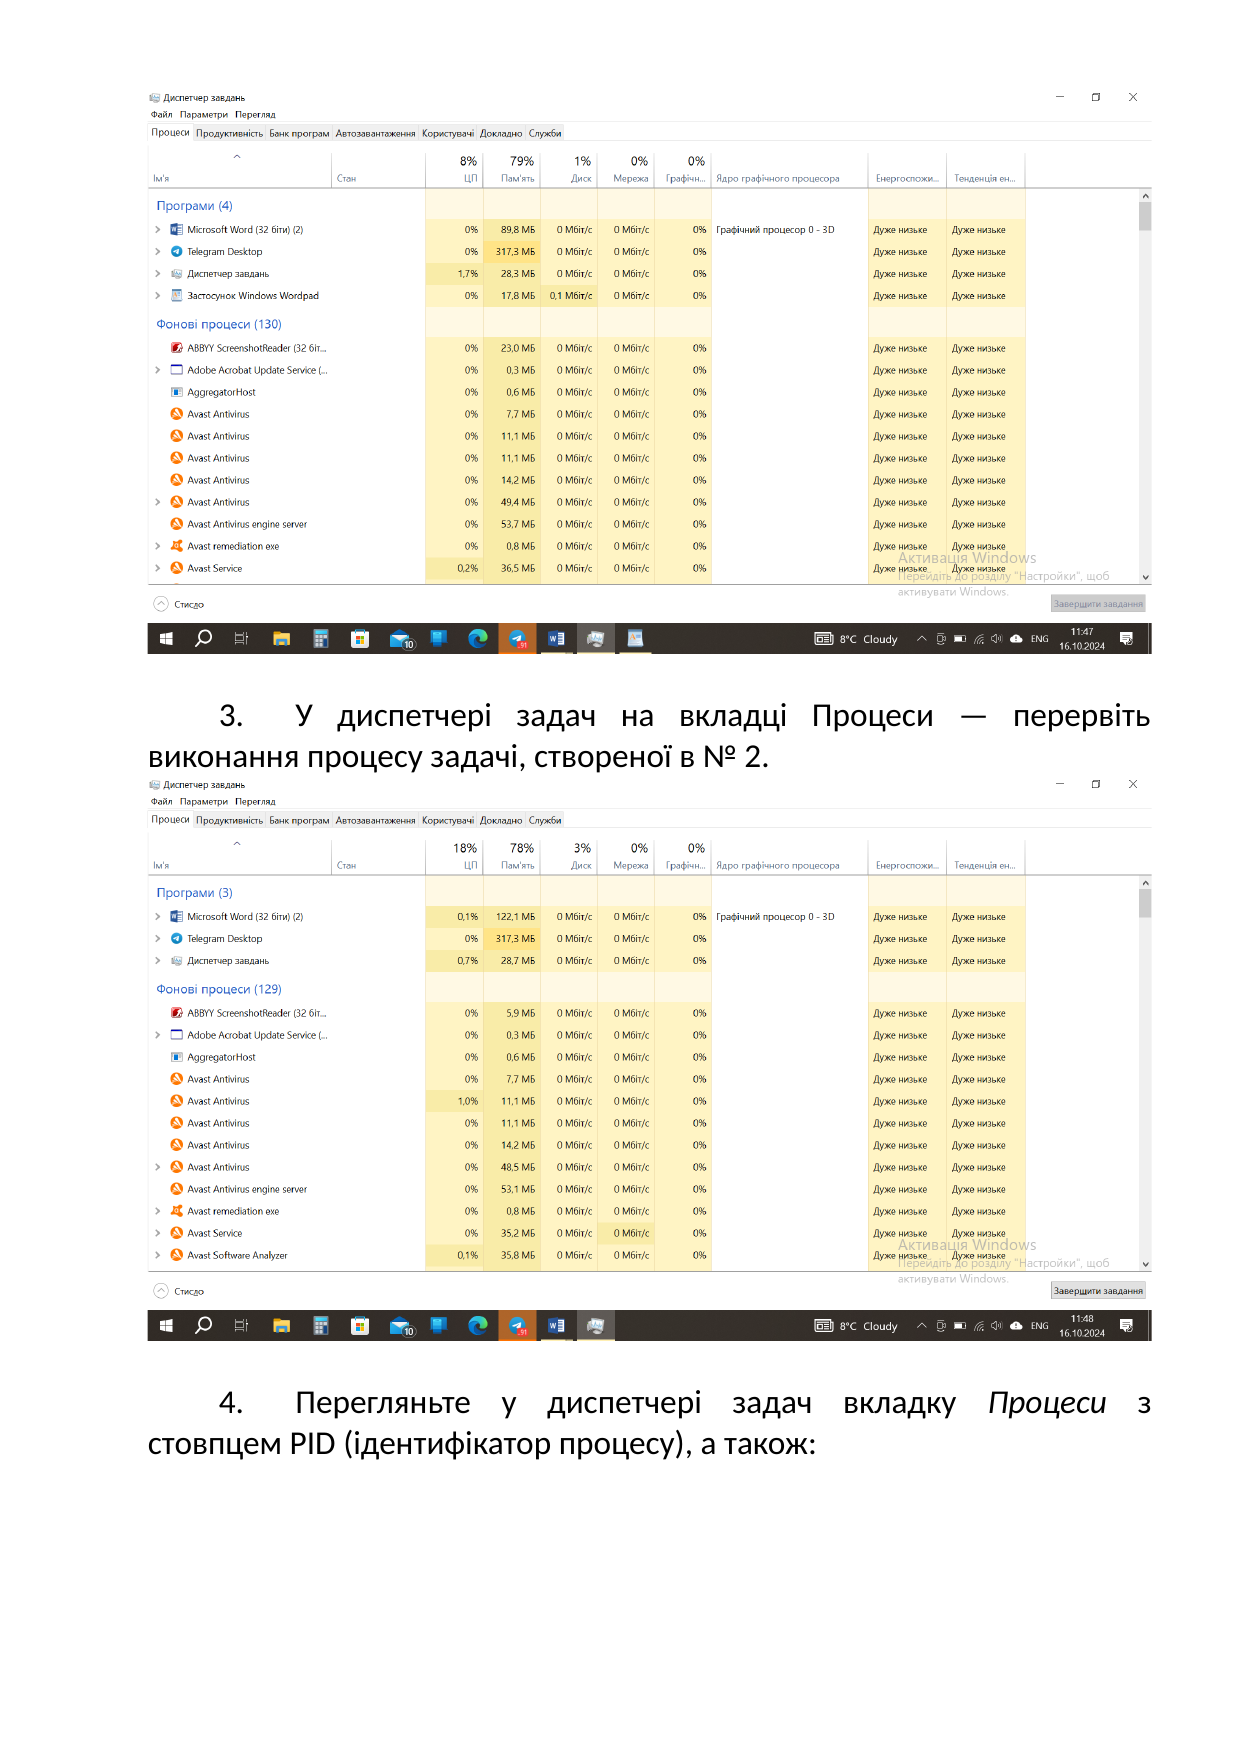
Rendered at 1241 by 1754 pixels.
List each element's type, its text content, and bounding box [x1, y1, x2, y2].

list Перегляньте у диспетчері задач вкладку Процеси з стовпцем PID (ідентифікатор процесу), а також: [148, 1381, 1152, 1462]
picture [147, 775, 1152, 1341]
list У диспетчері задач на вкладці Процеси — перервіть виконання процесу задачі, створеної в № 2. [148, 694, 1152, 775]
picture [147, 88, 1152, 654]
